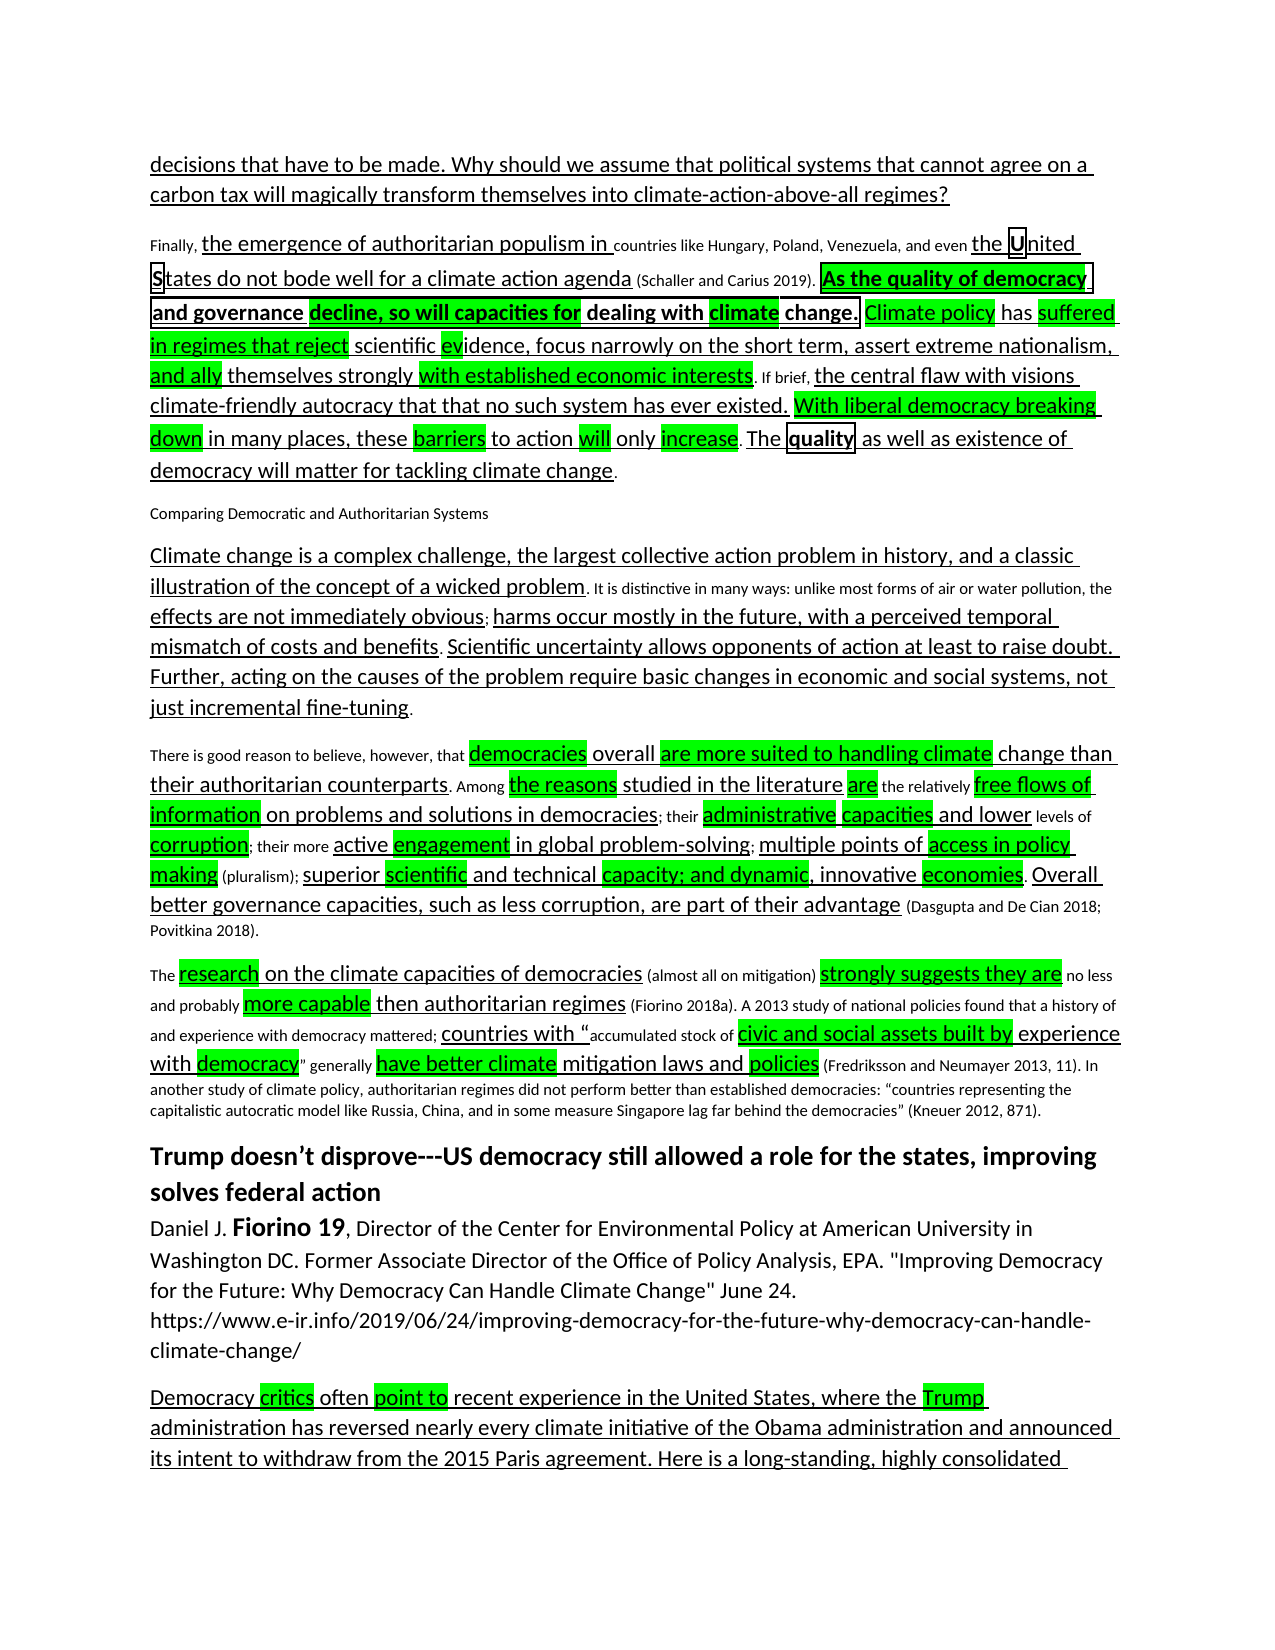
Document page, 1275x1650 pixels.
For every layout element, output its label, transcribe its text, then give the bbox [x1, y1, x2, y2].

text Comparing Democratic and Authoritarian Systems [150, 503, 1125, 523]
text There is good reason to believe, however, that democracies overall are more suited to handling climate change than their authoritarian counterparts. Among the reasons studied in the literature are the relatively free flows of information on problems and solutions in democracies; their administrative capacities and lower levels of corruption; their more active engagement in global problem-solving; multiple points of access in policy making (pluralism); superior scientific and technical capacity; and dynamic, innovative economies. Overall better governance capacities, such as less corruption, are part of their advantage (Dasgupta and De Cian 2018; Povitkina 2018). [150, 739, 1125, 940]
text Daniel J. Fiorino 19, Director of the Center for Environmental Policy at American University in Washington DC. Former Associate Director of the Office of Policy Analysis, EPA. "Improving Democracy for the Future: Why Democracy Can Handle Climate Change" June 24. https://www.e-ir.info/2019/06/24/improving-democracy-for-the-future-why-democracy-can-handle-climate-change/ [150, 1211, 1125, 1364]
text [150, 1383, 1125, 1472]
subtitle Trump doesn’t disprove---US democracy still allowed a role for the states, improving solves federal action [150, 1139, 1125, 1208]
text Finally, the emergence of authoritarian populism in countries like Hungary, Poland, Venezuela, and even the United States do not bode well for a climate action agenda (Schaller and Carius 2019). As the quality of democracy and governance decline, so will capacities for dealing with climate change. Climate policy has suffered in regimes that reject scientific evidence, focus narrowly on the short term, assert extreme nationalism, and ally themselves strongly with established economic interests. If brief, the central flaw with visions climate-friendly autocracy that that no such system has ever existed. With liberal democracy breaking down in many places, these barriers to action will only increase. The quality as well as existence of democracy will matter for tackling climate change. [150, 227, 1125, 484]
text The research on the climate capacities of democracies (almost all on mitigation) strongly suggests they are no less and probably more capable then authoritarian regimes (Fiorino 2018a). A 2013 study of national policies found that a history of and experience with democracy mattered; countries with “accumulated stock of civic and social assets built by experience with democracy” generally have better climate mitigation laws and policies (Fredriksson and Neumayer 2013, 11). In another study of climate policy, authoritarian regimes did not perform better than established democracies: “countries representing the capitalistic autocratic model like Russia, China, and in some measure Singapore lag far behind the democracies” (Kneuer 2012, 871). [150, 959, 1125, 1121]
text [150, 150, 1125, 208]
text Climate change is a complex challenge, the largest collective action problem in history, and a classic illustration of the concept of a wicked problem. It is distinctive in many ways: unlike most forms of air or water pollution, the effects are not immediately obvious; harms occur mostly in the future, with a perceived temporal mismatch of costs and benefits. Scientific uncertainty allows opponents of action at least to raise doubt. Further, acting on the causes of the problem require basic changes in economic and social systems, not just incremental fine-tuning. [150, 542, 1125, 721]
